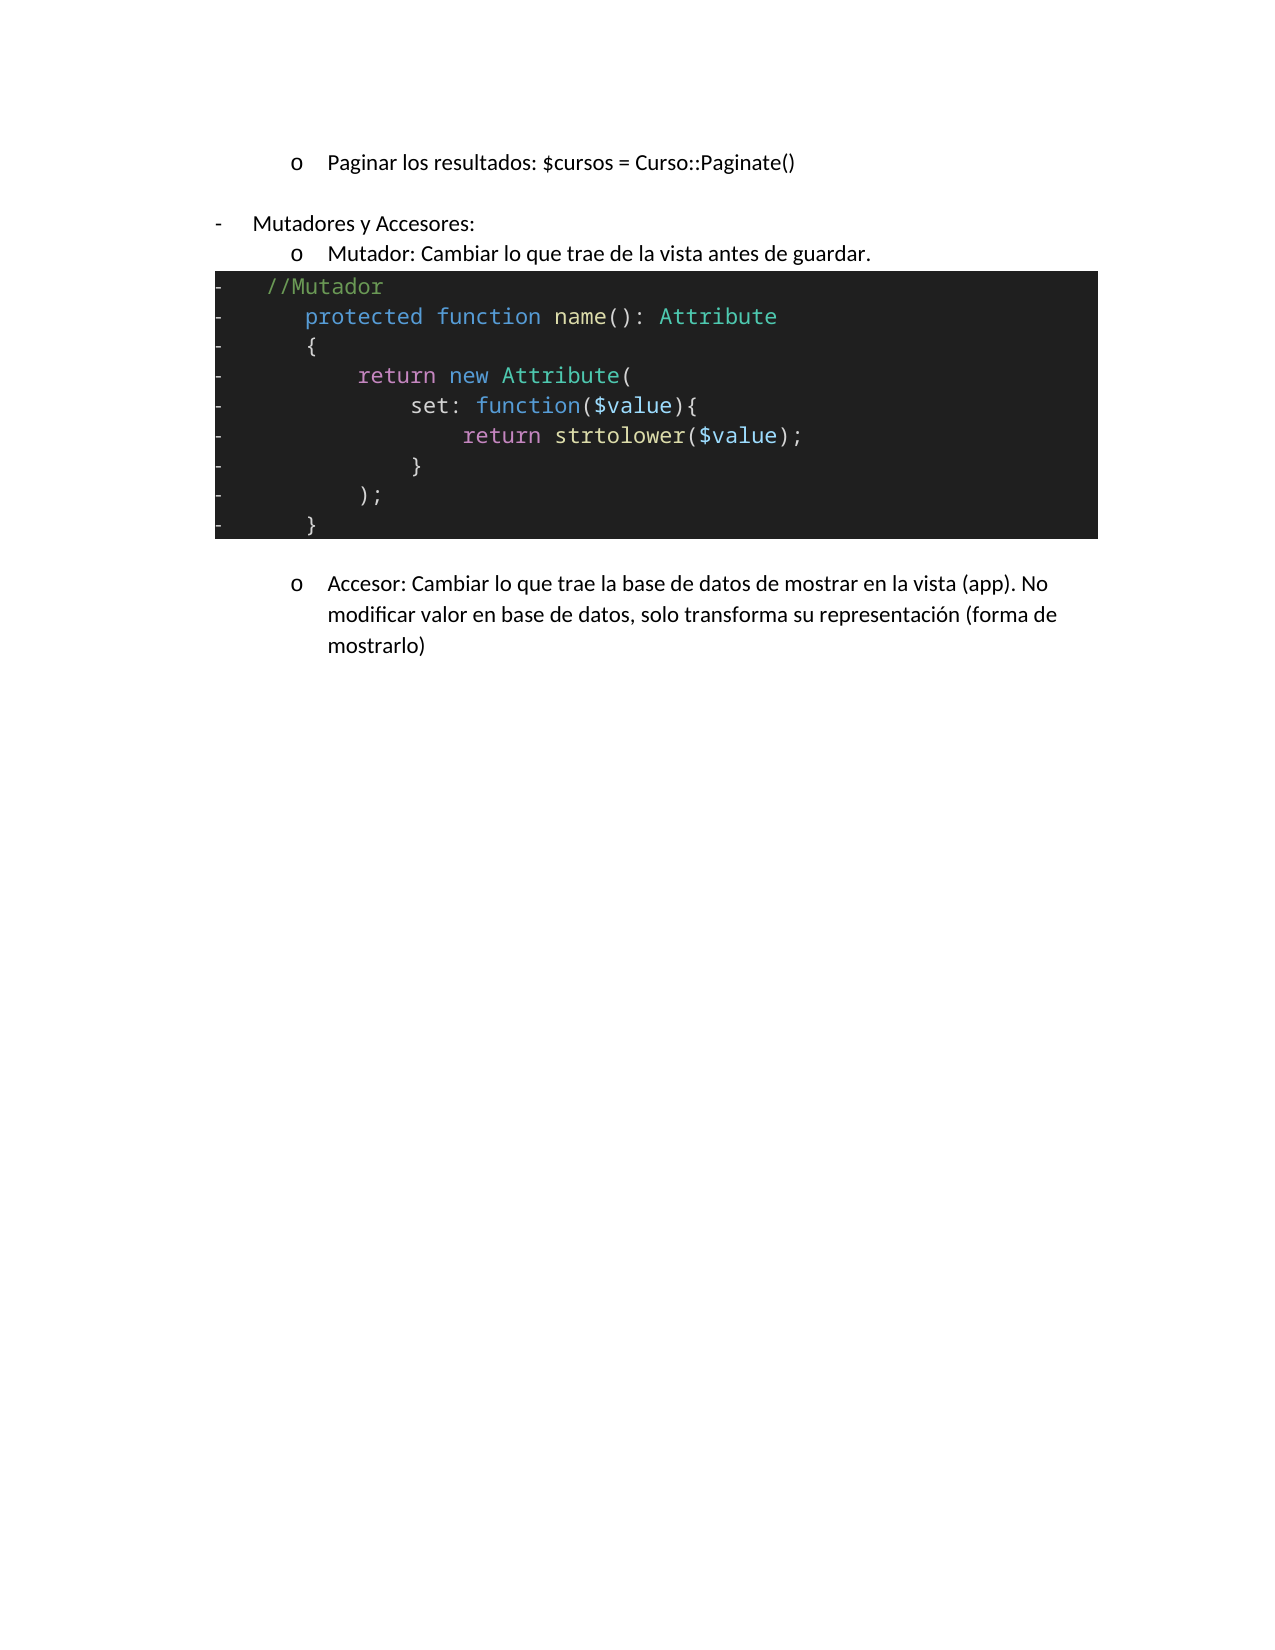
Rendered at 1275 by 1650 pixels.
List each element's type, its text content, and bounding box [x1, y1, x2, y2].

list return new Attribute( [215, 360, 1098, 390]
list set: function($value){ [215, 390, 1098, 420]
list { [215, 331, 1098, 360]
list protected function name(): Attribute [215, 301, 1098, 331]
list } [215, 450, 1098, 479]
list } [215, 509, 1098, 539]
list Paginar los resultados: $cursos = Curso::Paginate() [290, 148, 1098, 177]
list Mutadores y Accesores: [215, 209, 1098, 237]
list //Mutador [215, 271, 1098, 301]
list ); [215, 479, 1098, 509]
list return strtolower($value); [215, 420, 1098, 450]
list Mutador: Cambiar lo que trae de la vista antes de guardar. [290, 239, 1098, 269]
list Accesor: Cambiar lo que trae la base de datos de mostrar en la vista (app). No modificar valor en base de datos, solo transforma su representación (forma de mostrarlo) [290, 569, 1098, 659]
